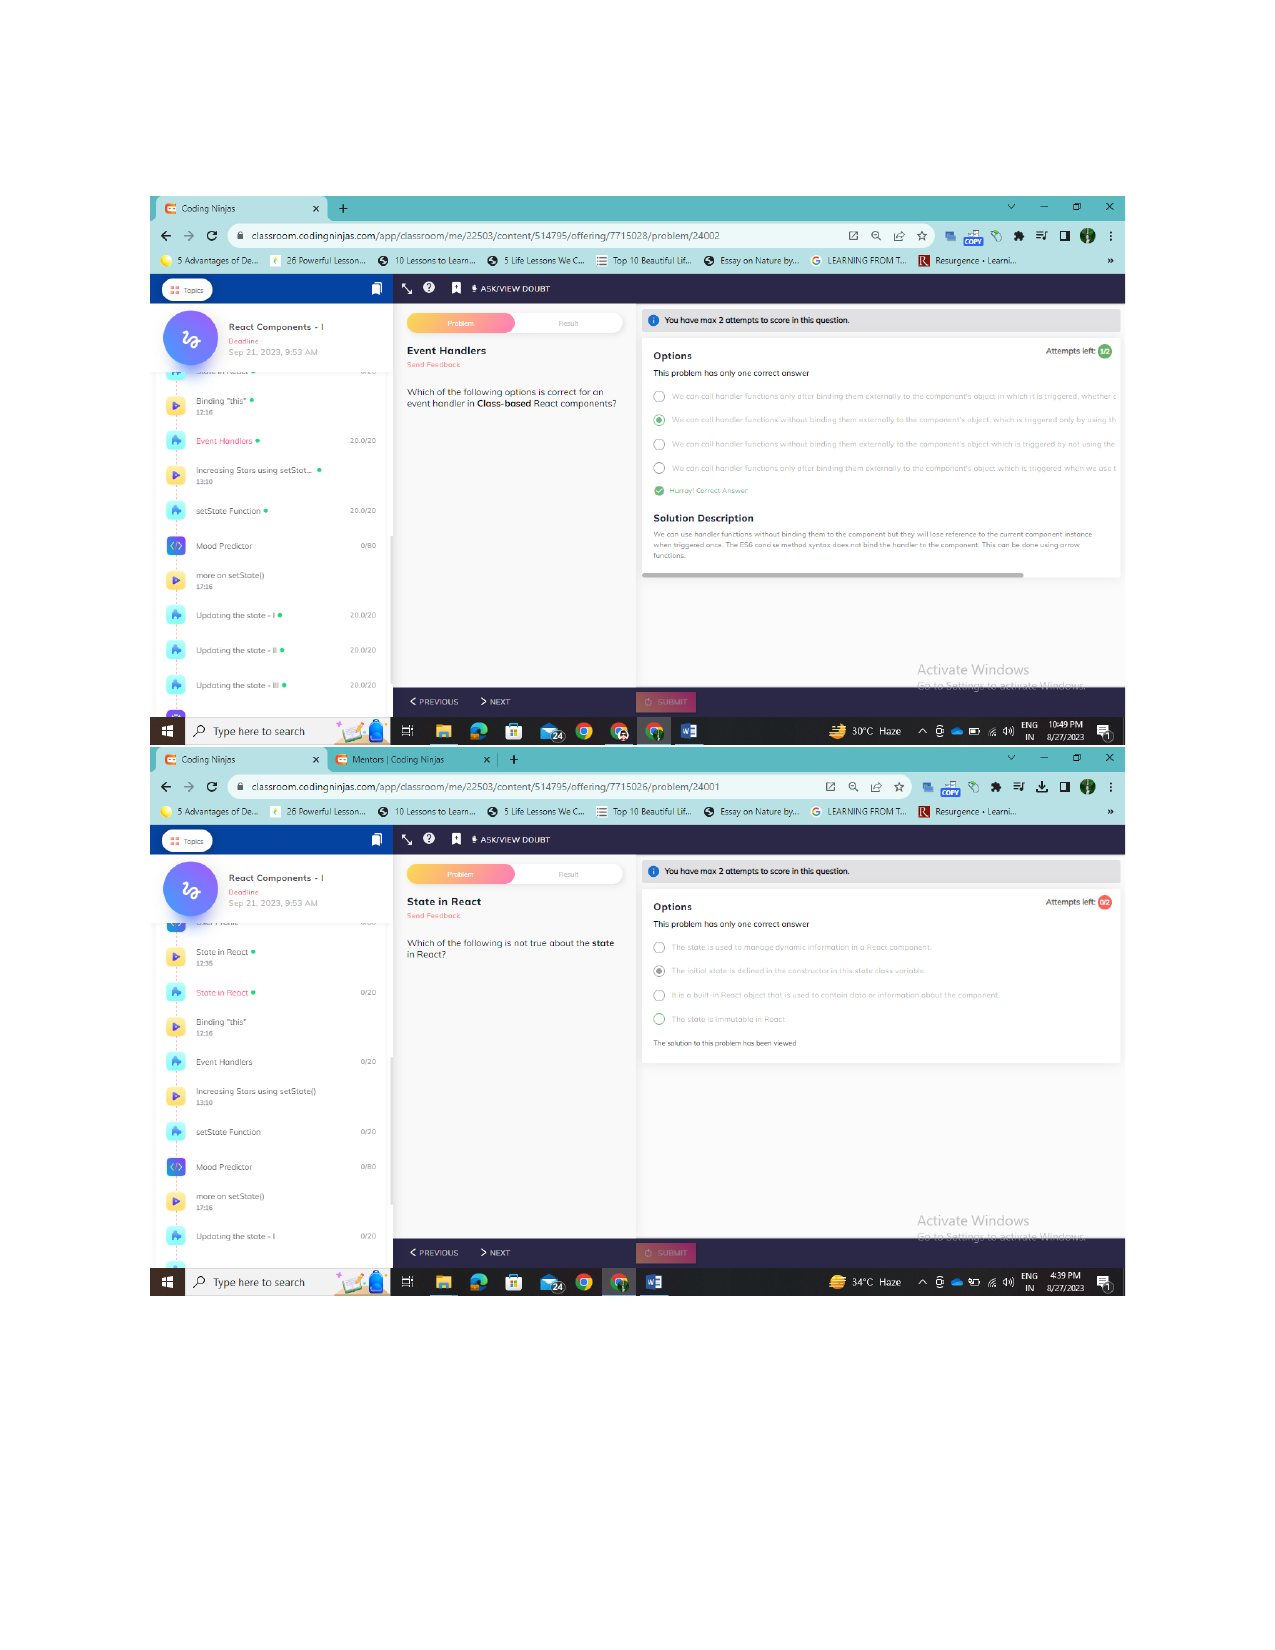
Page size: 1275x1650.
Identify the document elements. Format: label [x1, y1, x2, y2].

picture [150, 196, 1125, 745]
picture [150, 747, 1125, 1296]
